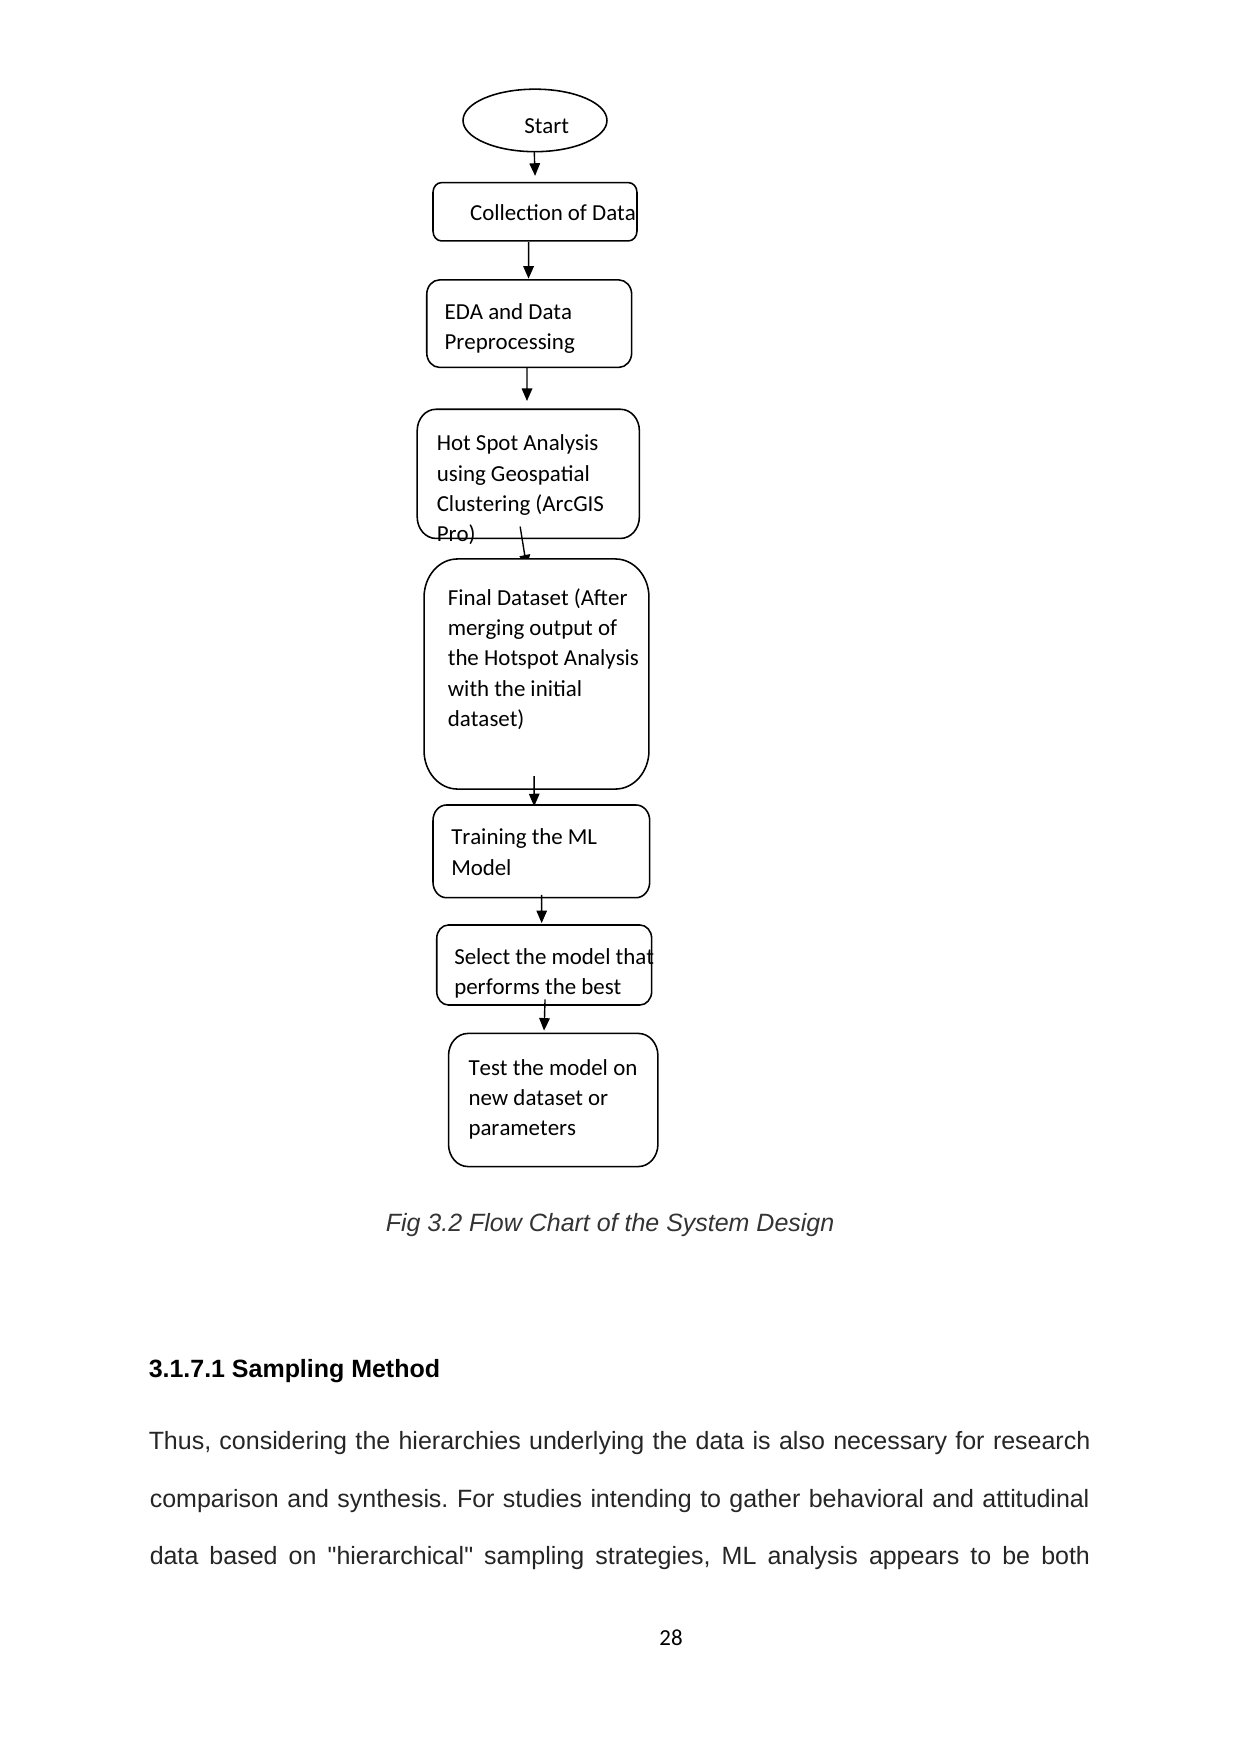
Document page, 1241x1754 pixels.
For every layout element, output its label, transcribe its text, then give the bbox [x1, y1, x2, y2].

subtitle 3.1.7.1 Sampling Method [148, 1354, 1191, 1383]
text Fig 3.2 Flow Chart of the System Design [150, 1208, 1191, 1236]
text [148, 1426, 1092, 1570]
